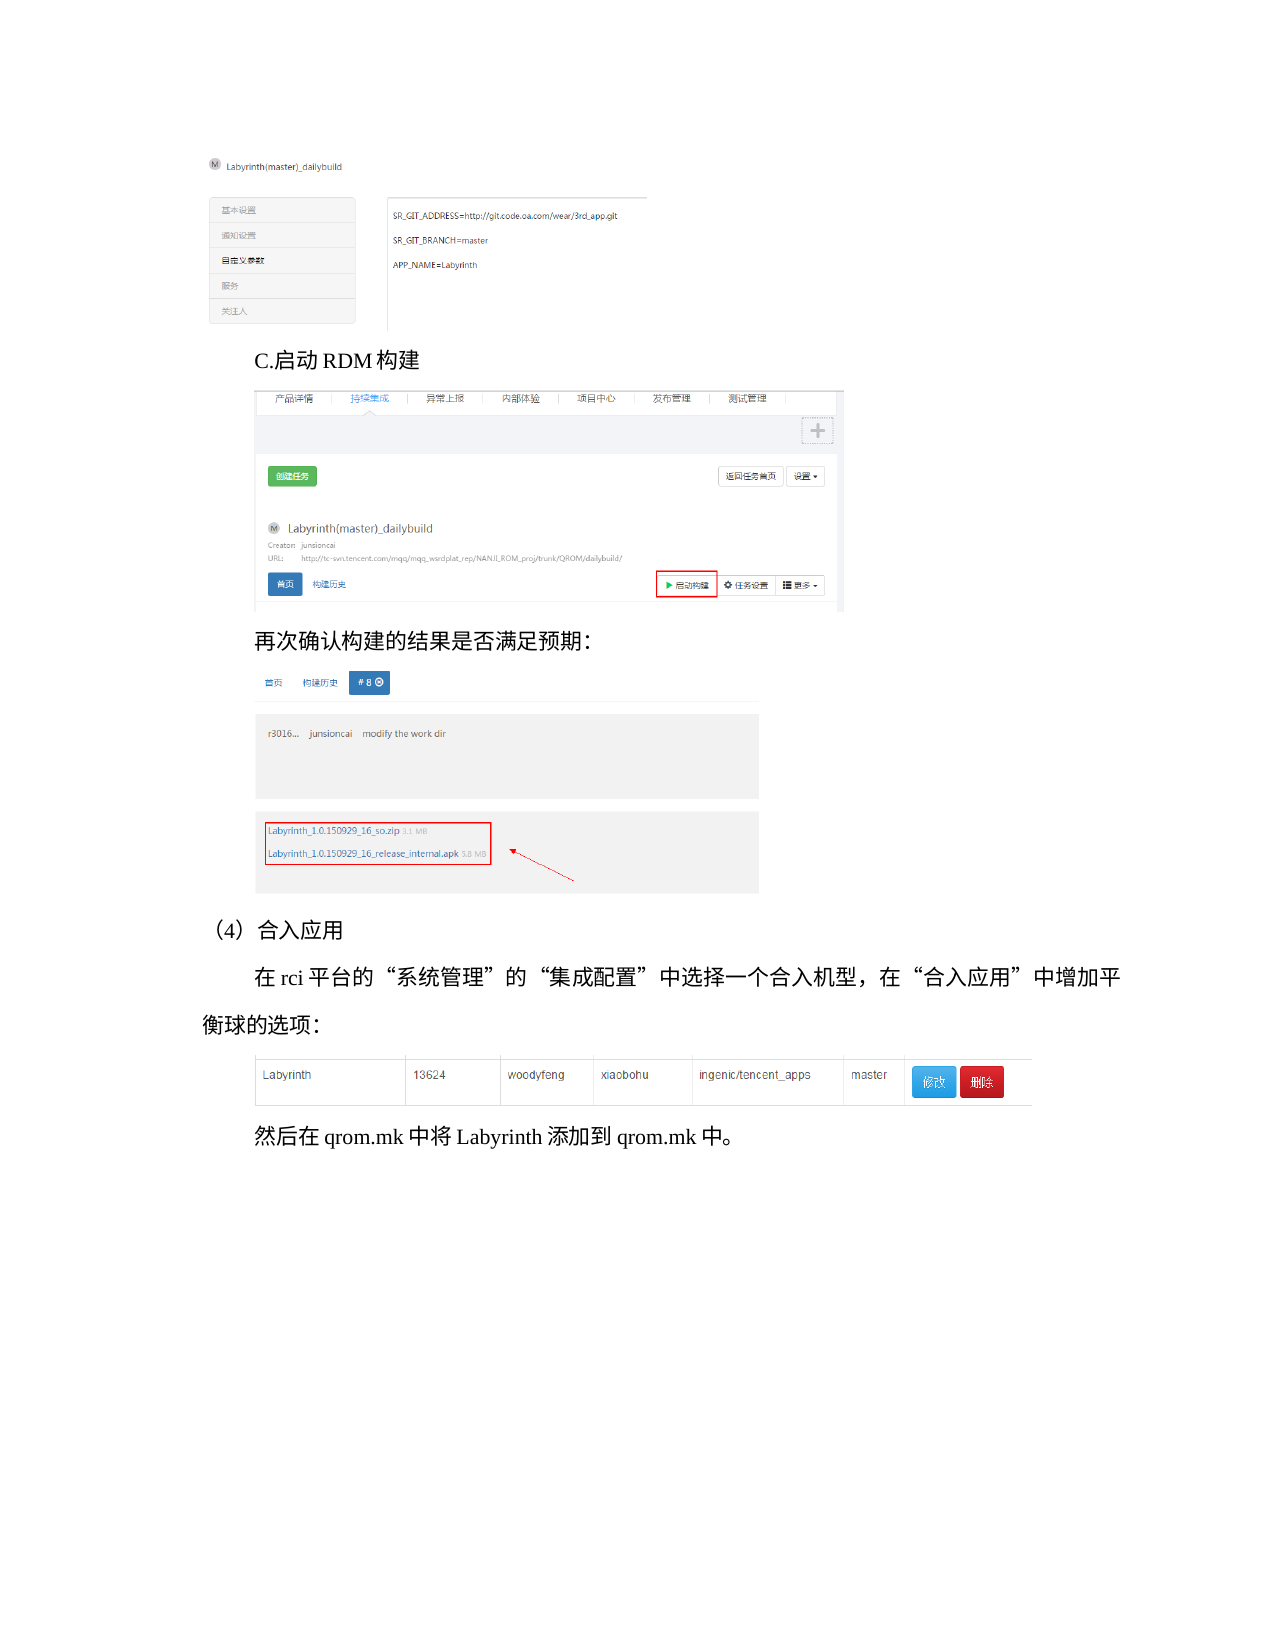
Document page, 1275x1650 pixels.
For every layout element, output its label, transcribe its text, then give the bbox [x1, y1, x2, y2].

picture [254, 390, 844, 612]
list 合入应用 [150, 913, 1125, 944]
list 再次确认构建的结果是否满足预期： [202, 624, 1125, 656]
picture [202, 149, 647, 331]
list 在rci平台的“系统管理”的“集成配置”中选择一个合入机型，在“合入应用”中增加平衡球的选项： [202, 960, 1125, 1039]
list C.启动RDM构建 [202, 343, 1125, 374]
picture [254, 1055, 1032, 1107]
list 然后在qrom.mk中将Labyrinth添加到qrom.mk中。 [202, 1119, 1125, 1151]
picture [254, 671, 759, 900]
